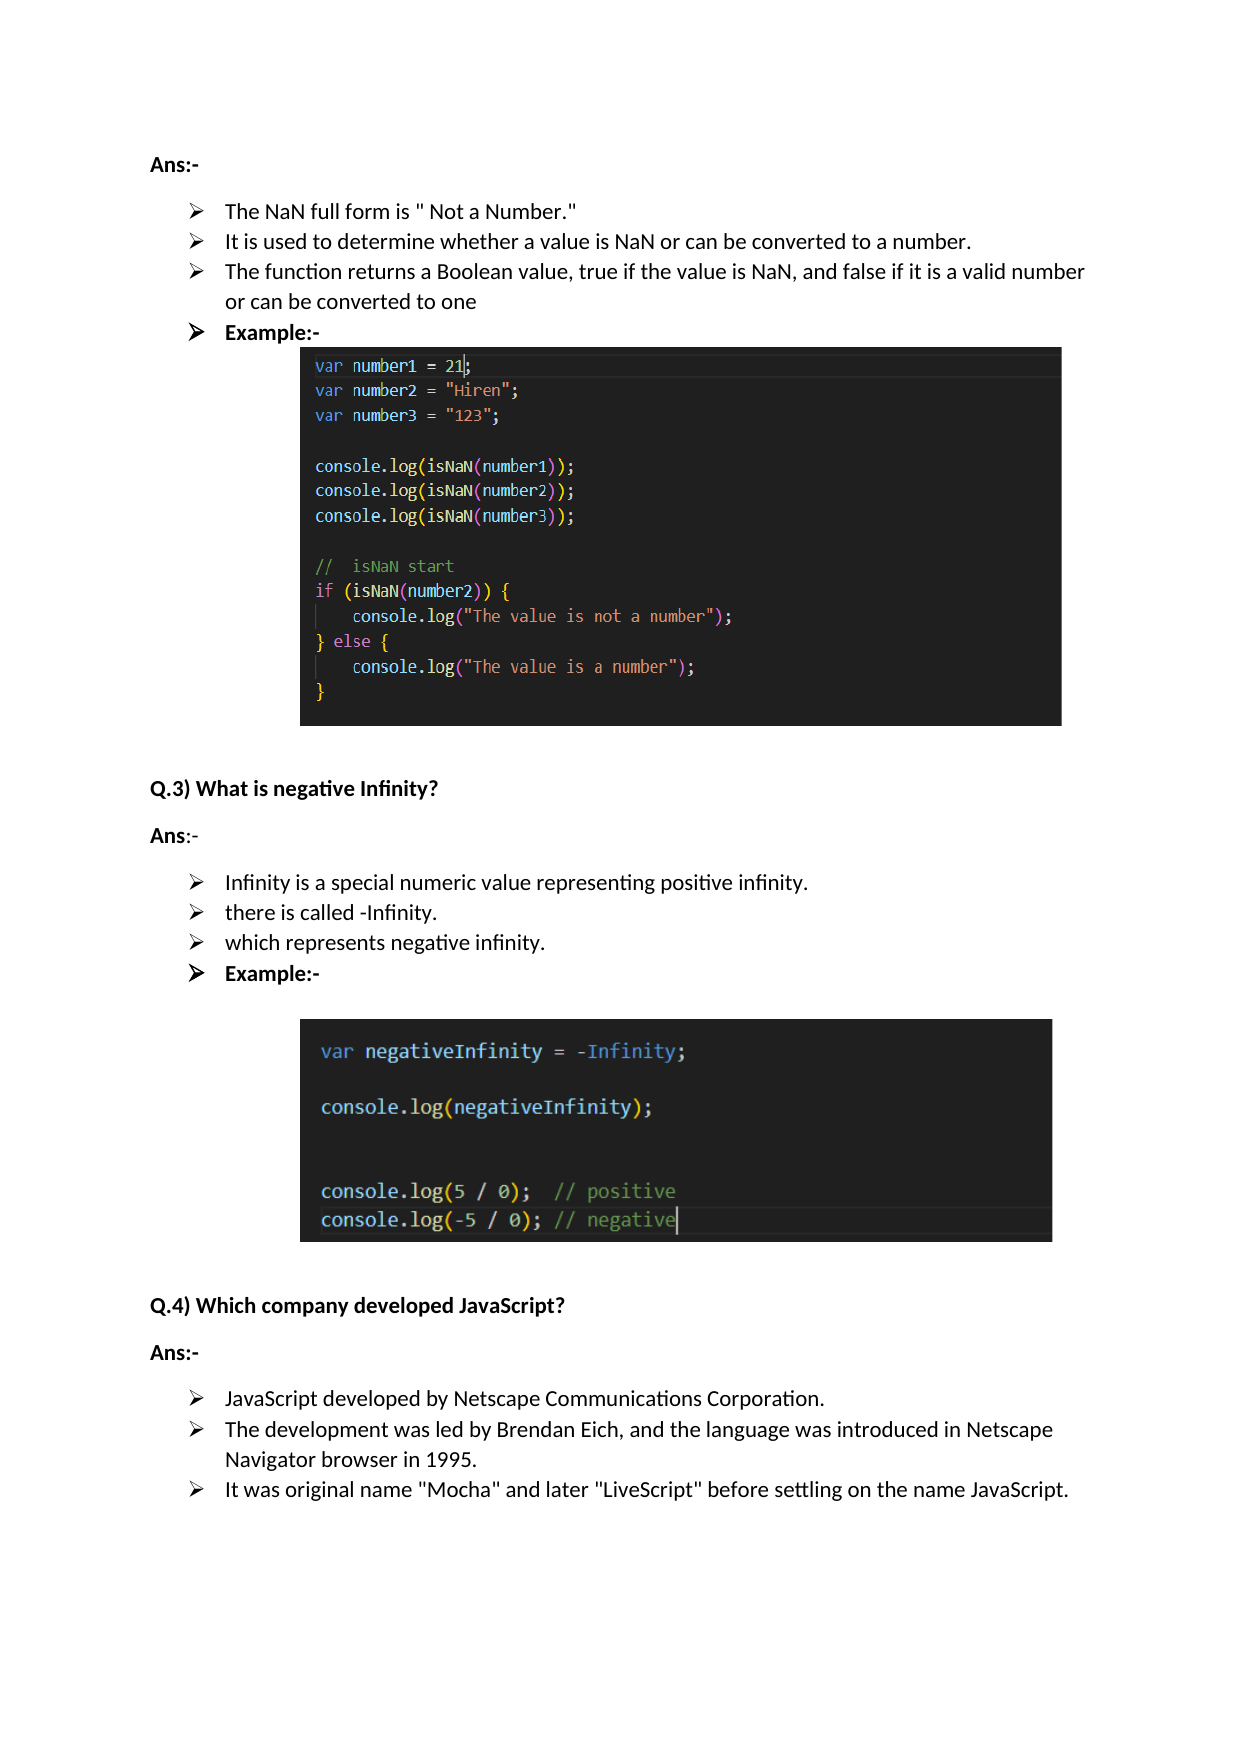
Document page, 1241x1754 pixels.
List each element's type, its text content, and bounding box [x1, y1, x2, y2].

list The NaN full form is " Not a Number." [187, 197, 1090, 225]
list there is called -Infinity. [187, 898, 1090, 926]
list It was original name "Mocha" and later "LiveScript" before settling on the name JavaScript. [187, 1475, 1090, 1503]
list Infinity is a special numeric value representing positive infinity. [187, 868, 1090, 896]
text Q.3) What is negative Infinity? [150, 774, 1090, 802]
list The function returns a Boolean value, true if the value is NaN, and false if it is a valid number or can be converted to one [187, 257, 1090, 316]
text Ans:- [150, 1338, 1090, 1366]
picture [300, 1019, 1053, 1242]
list Example:- [187, 959, 1090, 987]
list It is used to determine whether a value is NaN or can be converted to a number. [187, 227, 1090, 255]
text Q.4) Which company developed JavaScript? [150, 1291, 1090, 1319]
list which represents negative infinity. [187, 928, 1090, 957]
list Example:- [187, 318, 1090, 346]
list The development was led by Brendan Eich, and the language was introduced in Netscape Navigator browser in 1995. [187, 1415, 1090, 1473]
picture [300, 347, 1062, 726]
text Ans:- [150, 821, 1090, 849]
list JavaScript developed by Netscape Communications Corporation. [187, 1384, 1090, 1413]
text Ans:- [150, 150, 1090, 178]
